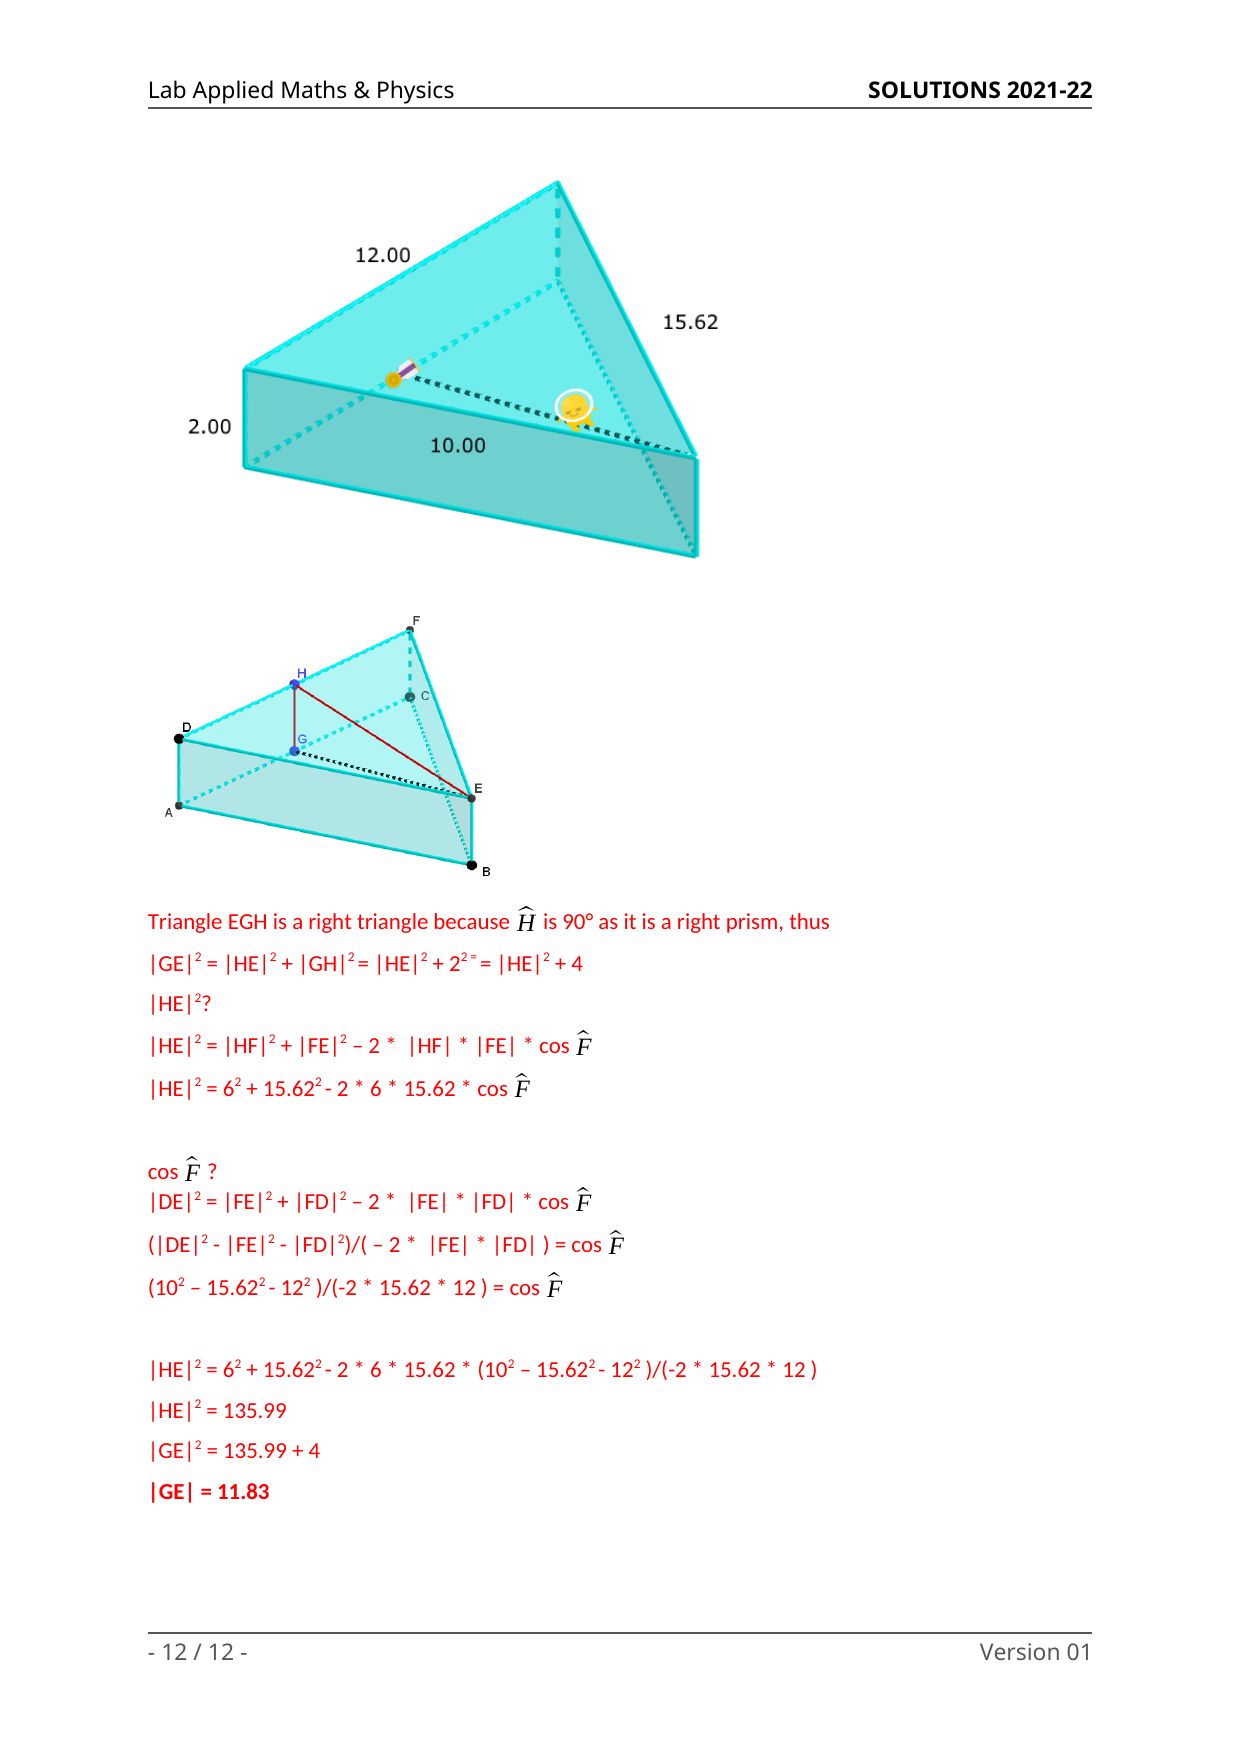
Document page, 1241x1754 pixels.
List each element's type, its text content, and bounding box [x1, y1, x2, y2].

text (|DE|2 - |FE|2 - |FD|2)/( – 2 * |FE| * |FD| ) = cos [148, 1229, 1092, 1259]
text |GE|2 = |HE|2 + |GH|2 = |HE|2 + 22 = = |HE|2 + 4 [148, 949, 1092, 977]
text |HE|2 = 62 + 15.622 - 2 * 6 * 15.62 * (102 – 15.622 - 122 )/(-2 * 15.62 * 12 ) [148, 1355, 1092, 1383]
text (102 – 15.622 - 122 )/(-2 * 15.62 * 12 ) = cos [148, 1272, 1092, 1302]
text |HE|2 = 62 + 15.622 - 2 * 6 * 15.62 * cos [148, 1073, 1092, 1103]
text |GE|2 = 135.99 + 4 [148, 1436, 1092, 1464]
picture [147, 594, 503, 894]
text cos ? |DE|2 = |FE|2 + |FD|2 – 2 * |FE| * |FD| * cos [148, 1156, 1092, 1217]
text |HE|2 = 135.99 [148, 1396, 1092, 1424]
text |HE|2 = |HF|2 + |FE|2 – 2 * |HF| * |FE| * cos [148, 1030, 1092, 1060]
text |HE|2? [148, 989, 1092, 1017]
text Triangle EGH is a right triangle because is 90° as it is a right prism, thus [148, 906, 1092, 936]
picture [147, 121, 779, 583]
text |GE| = 11.83 [148, 1477, 1092, 1505]
